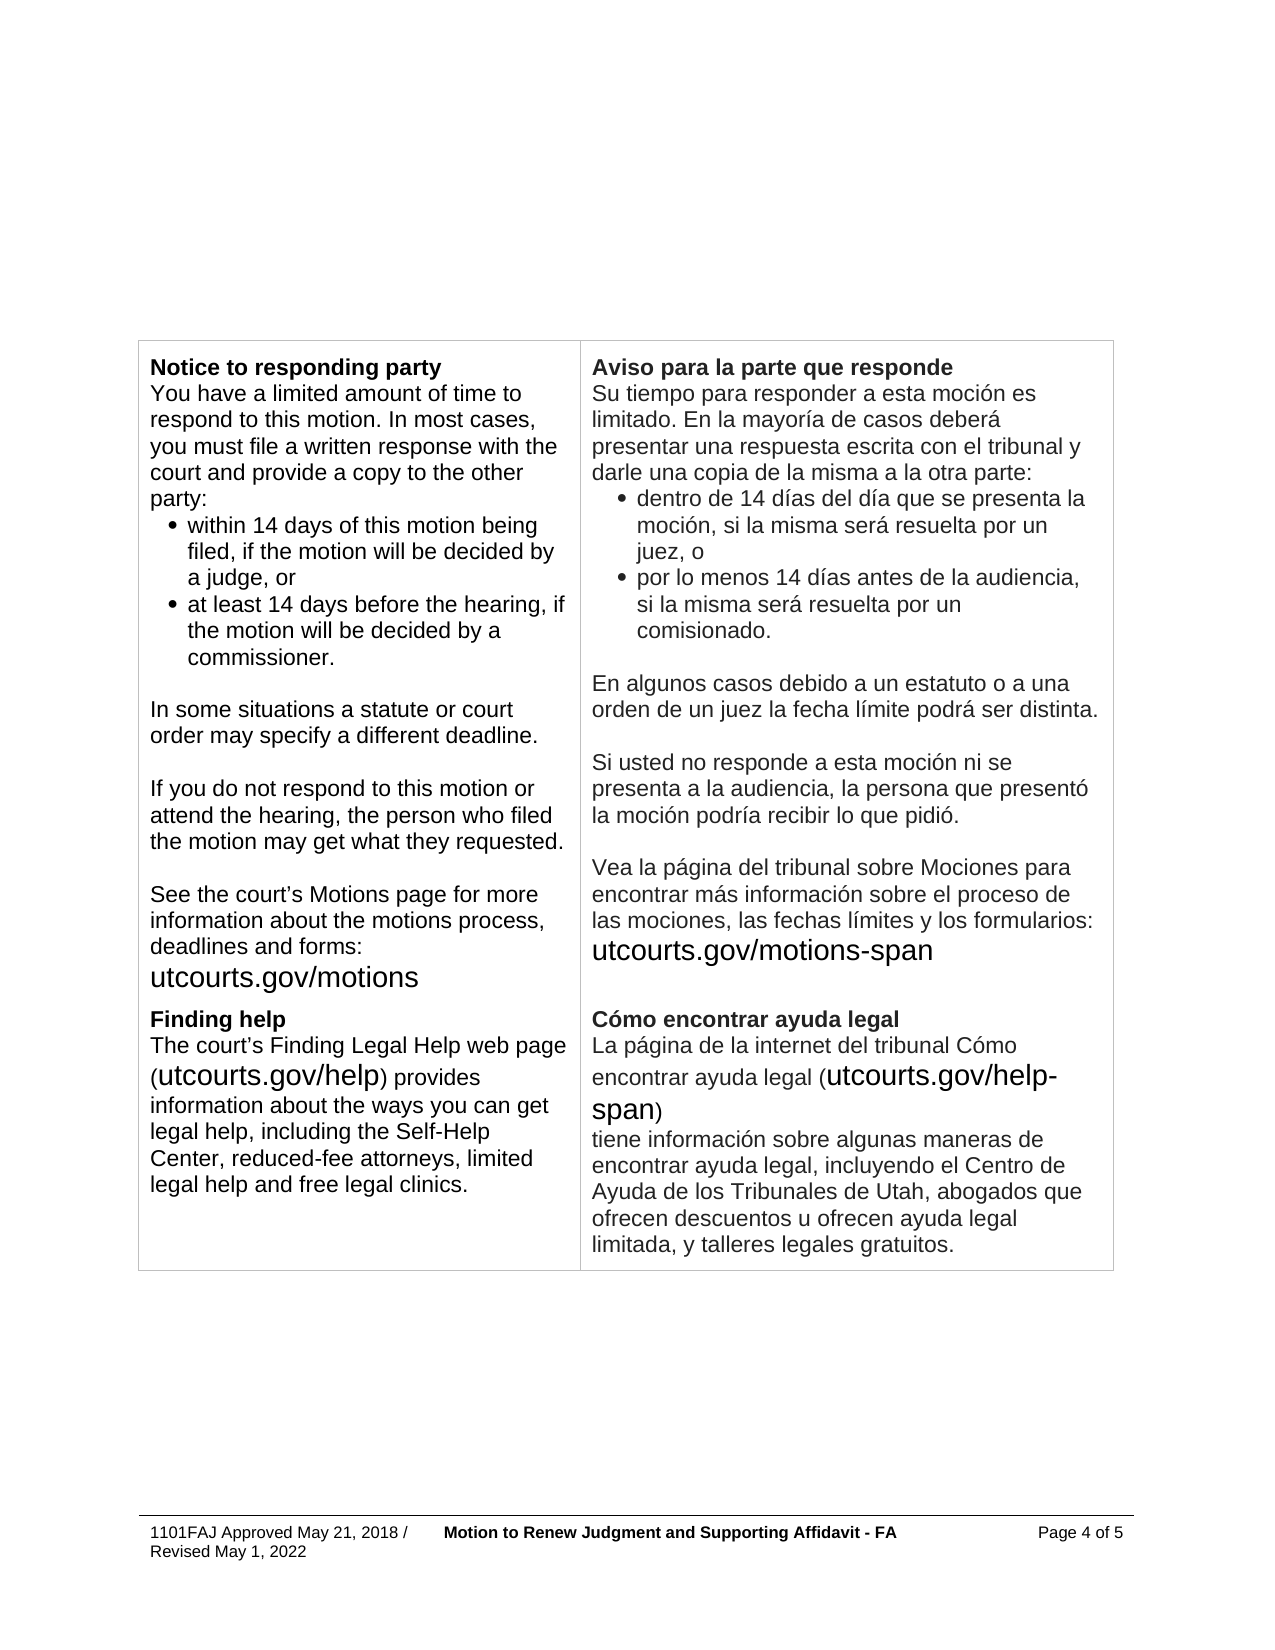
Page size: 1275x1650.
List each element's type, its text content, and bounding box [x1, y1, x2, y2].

table_cell Cómo encontrar ayuda legal La página de la internet del tribunal Cómo encontrar ayuda legal (utcourts.gov/help-span) tiene información sobre algunas maneras de encontrar ayuda legal, incluyendo el Centro de Ayuda de los Tribunales de Utah, abogados que ofrecen descuentos u ofrecen ayuda legal limitada, y talleres legales gratuitos. [581, 993, 1113, 1270]
table_header Aviso para la parte que responde Su tiempo para responder a esta moción es limitado. En la mayoría de casos deberá presentar una respuesta escrita con el tribunal y darle una copia de la misma a la otra parte: dentro de 14 días del día que se presenta la moción, si la misma será resuelta por un juez, o por lo menos 14 días antes de la audiencia, si la misma será resuelta por un comisionado. En algunos casos debido a un estatuto o a una orden de un juez la fecha límite podrá ser distinta. Si usted no responde a esta moción ni se presenta a la audiencia, la persona que presentó la moción podría recibir lo que pidió. Vea la página del tribunal sobre Mociones para encontrar más información sobre el proceso de las mociones, las fechas límites y los formularios: utcourts.gov/motions-span [581, 341, 1113, 993]
table_cell Finding help The court’s Finding Legal Help web page (utcourts.gov/help) provides information about the ways you can get legal help, including the Self-Help Center, reduced-fee attorneys, limited legal help and free legal clinics. [139, 993, 580, 1270]
table_header Notice to responding party You have a limited amount of time to respond to this motion. In most cases, you must file a written response with the court and provide a copy to the other party: within 14 days of this motion being filed, if the motion will be decided by a judge, or at least 14 days before the hearing, if the motion will be decided by a commissioner. In some situations a statute or court order may specify a different deadline. If you do not respond to this motion or attend the hearing, the person who filed the motion may get what they requested. See the court’s Motions page for more information about the motions process, deadlines and forms: utcourts.gov/motions [139, 341, 580, 993]
